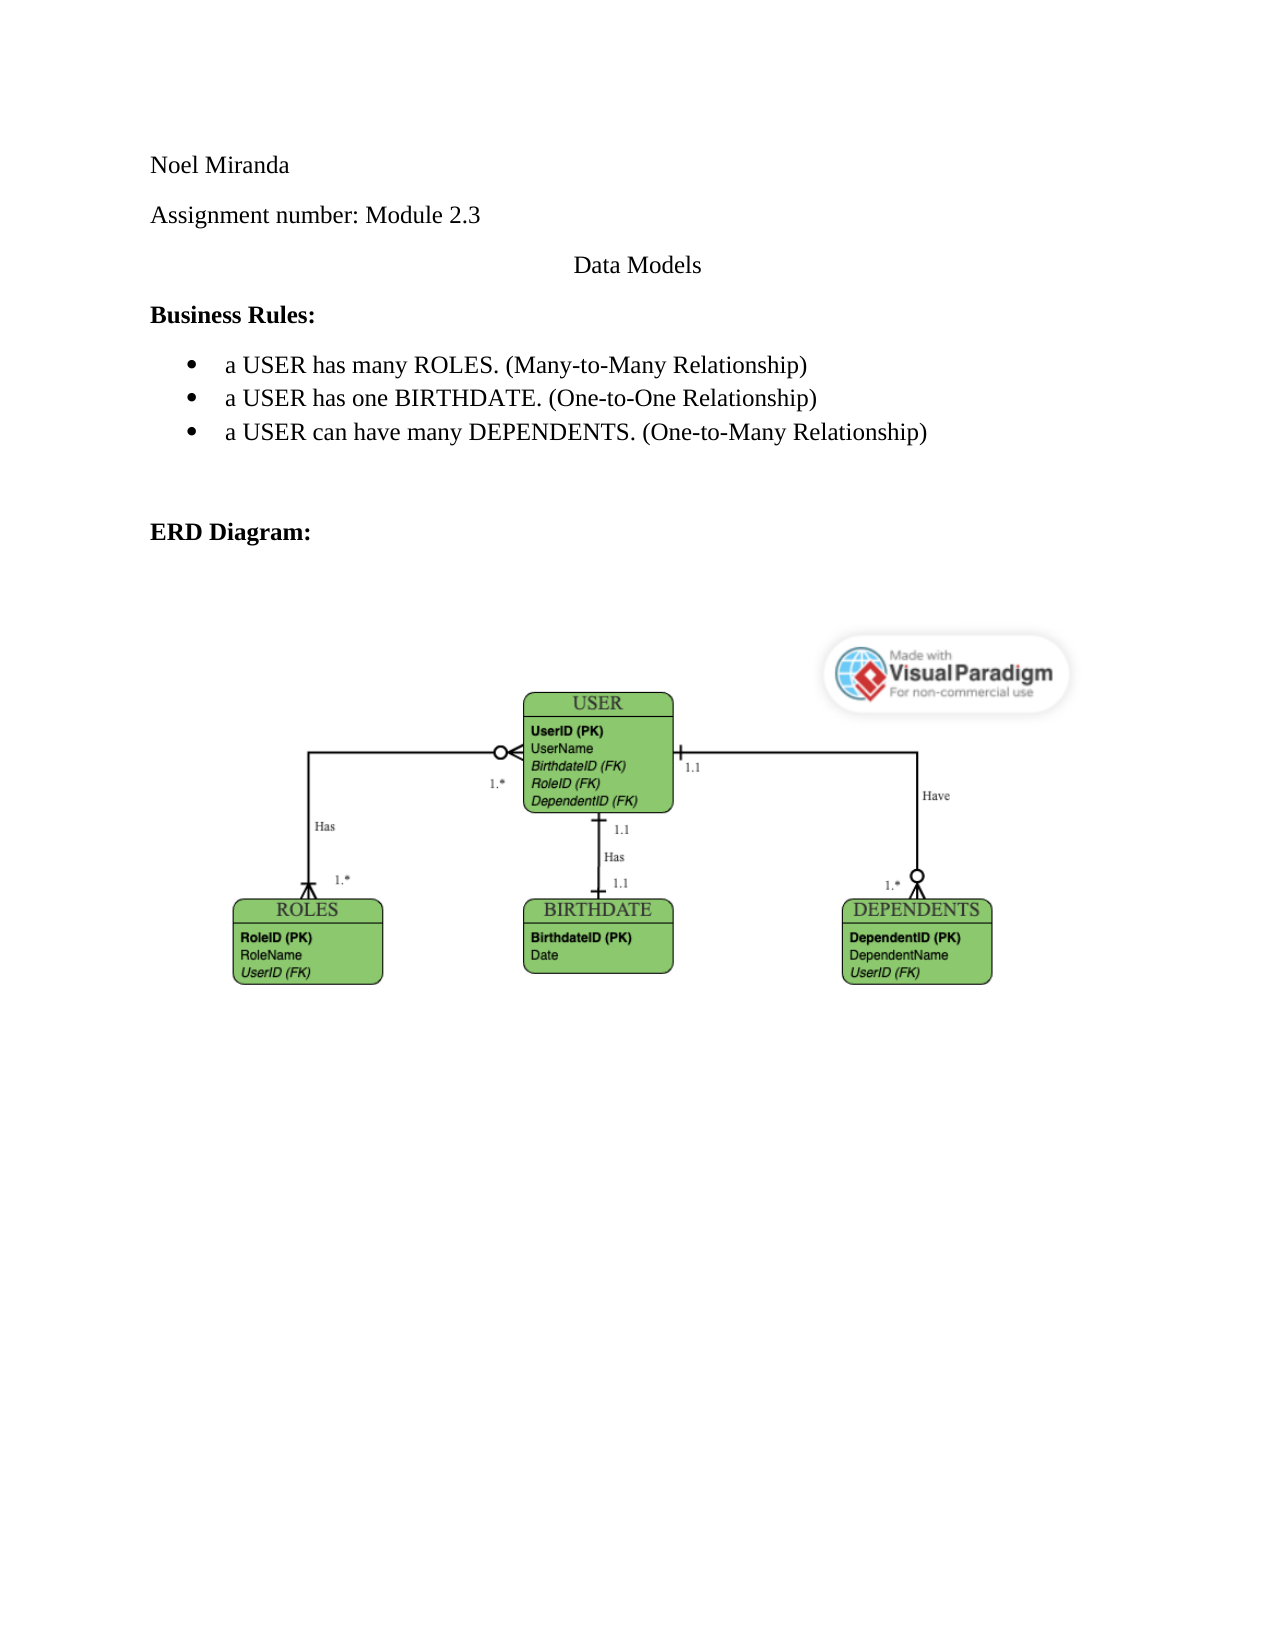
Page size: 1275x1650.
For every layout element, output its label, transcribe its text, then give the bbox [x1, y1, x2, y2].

text Noel Miranda [150, 150, 1125, 179]
list a USER has many ROLES. (Many-to-Many Relationship) [187, 350, 1125, 379]
text Assignment number: Module 2.3 [150, 200, 1125, 229]
text Business Rules: [150, 300, 1125, 329]
text Data Models [150, 250, 1125, 279]
text ERD Diagram: [150, 517, 1125, 545]
list a USER can have many DEPENDENTS. (One-to-Many Relationship) [187, 417, 1125, 445]
list a USER has one BIRTHDATE. (One-to-One Relationship) [187, 383, 1125, 412]
